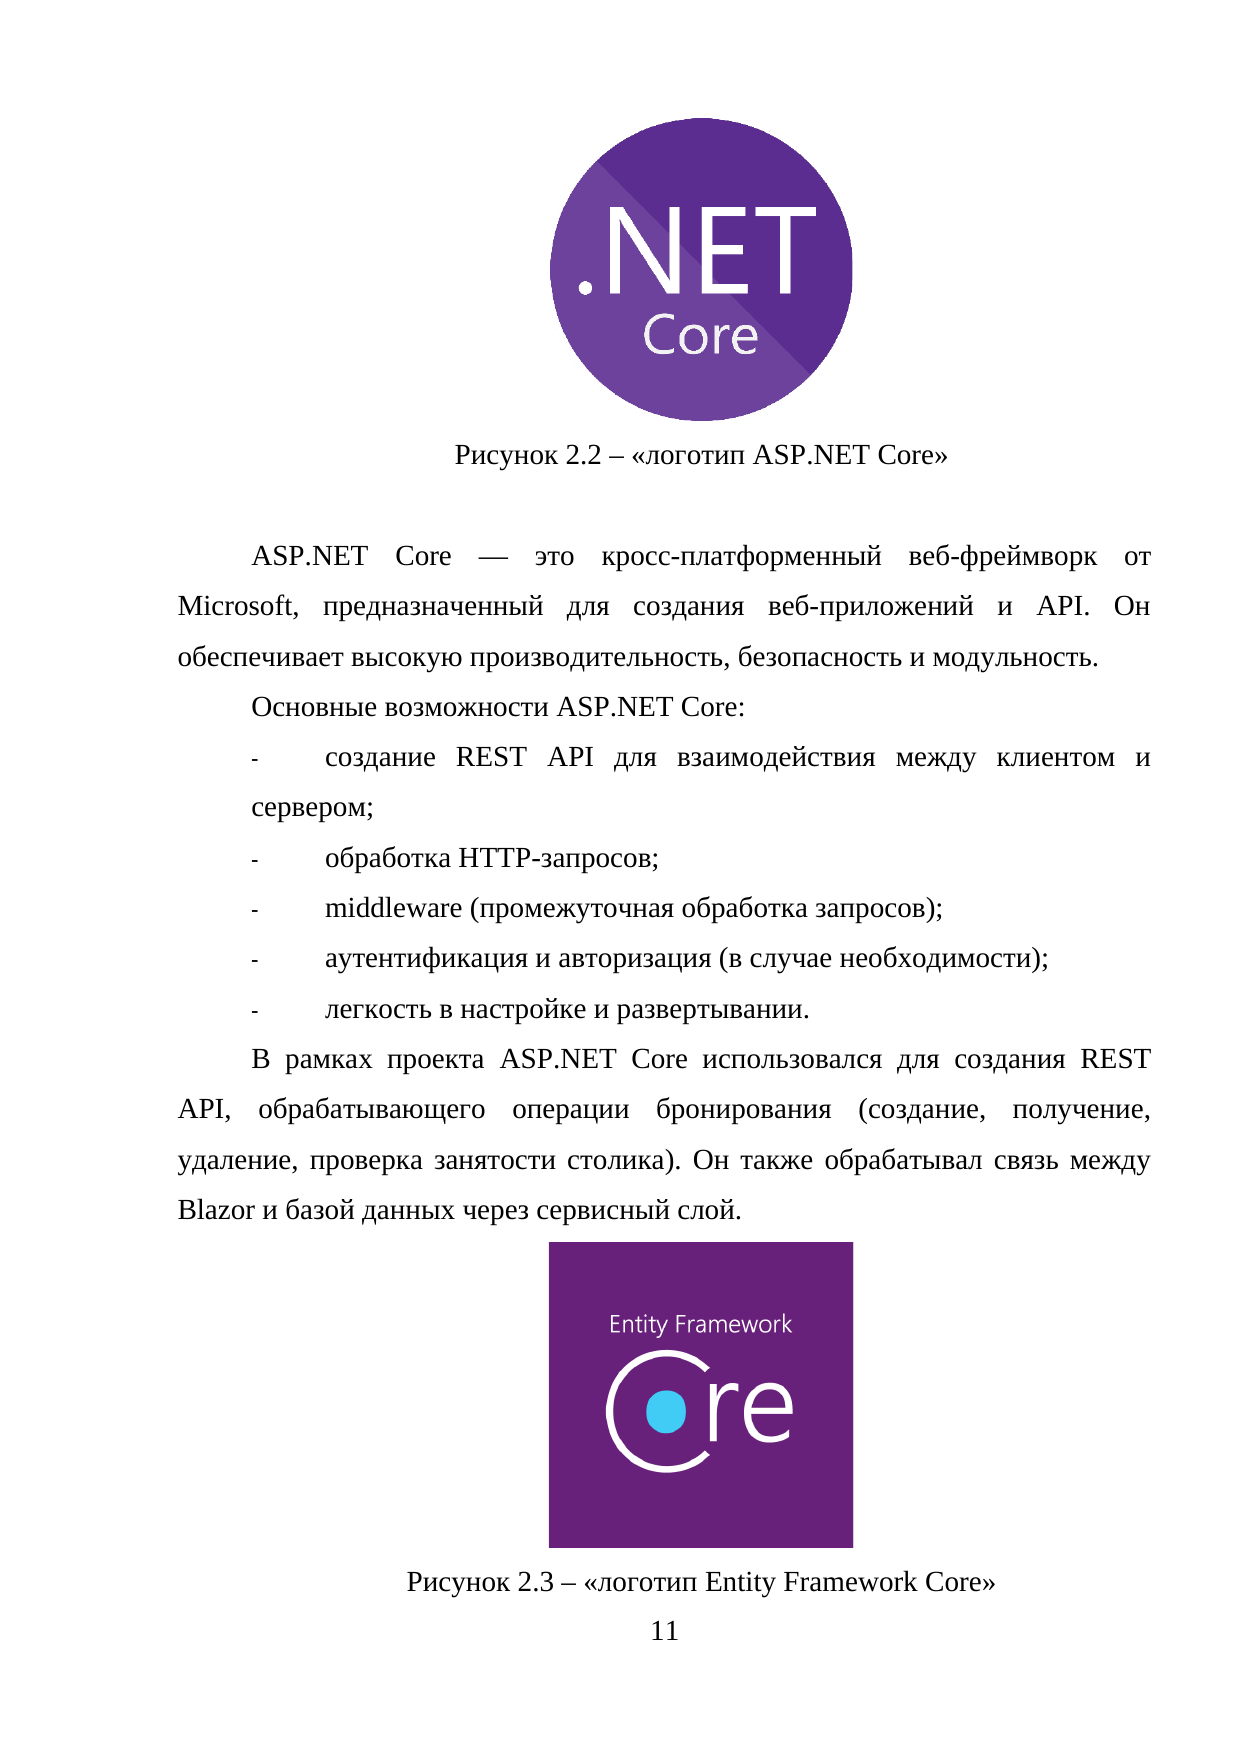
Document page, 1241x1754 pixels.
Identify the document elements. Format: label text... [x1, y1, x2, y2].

list middleware (промежуточная обработка запросов); [251, 890, 1152, 924]
text Рисунок 2.3 – «логотип Entity Framework Core» [177, 1564, 1152, 1598]
list легкость в настройке и развертывании. [251, 991, 1152, 1024]
list аутентификация и авторизация (в случае необходимости); [251, 941, 1152, 974]
text Основные возможности ASP.NET Core: [177, 689, 1152, 722]
text Рисунок 2.2 – «логотип ASP.NET Core» [177, 437, 1152, 471]
list создание REST API для взаимодействия между клиентом и сервером; [251, 739, 1152, 823]
list обработка HTTP-запросов; [251, 840, 1152, 873]
picture [550, 118, 853, 421]
text ASP.NET Core — это кросс-платформенный веб-фреймворк от Microsoft, предназначенный для создания веб-приложений и API. Он обеспечивает высокую производительность, безопасность и модульность. [177, 538, 1152, 672]
picture [548, 1242, 854, 1548]
text В рамках проекта ASP.NET Core использовался для создания REST API, обрабатывающего операции бронирования (создание, получение, удаление, проверка занятости столика). Он также обрабатывал связь между Blazor и базой данных через сервисный слой. [177, 1041, 1152, 1226]
